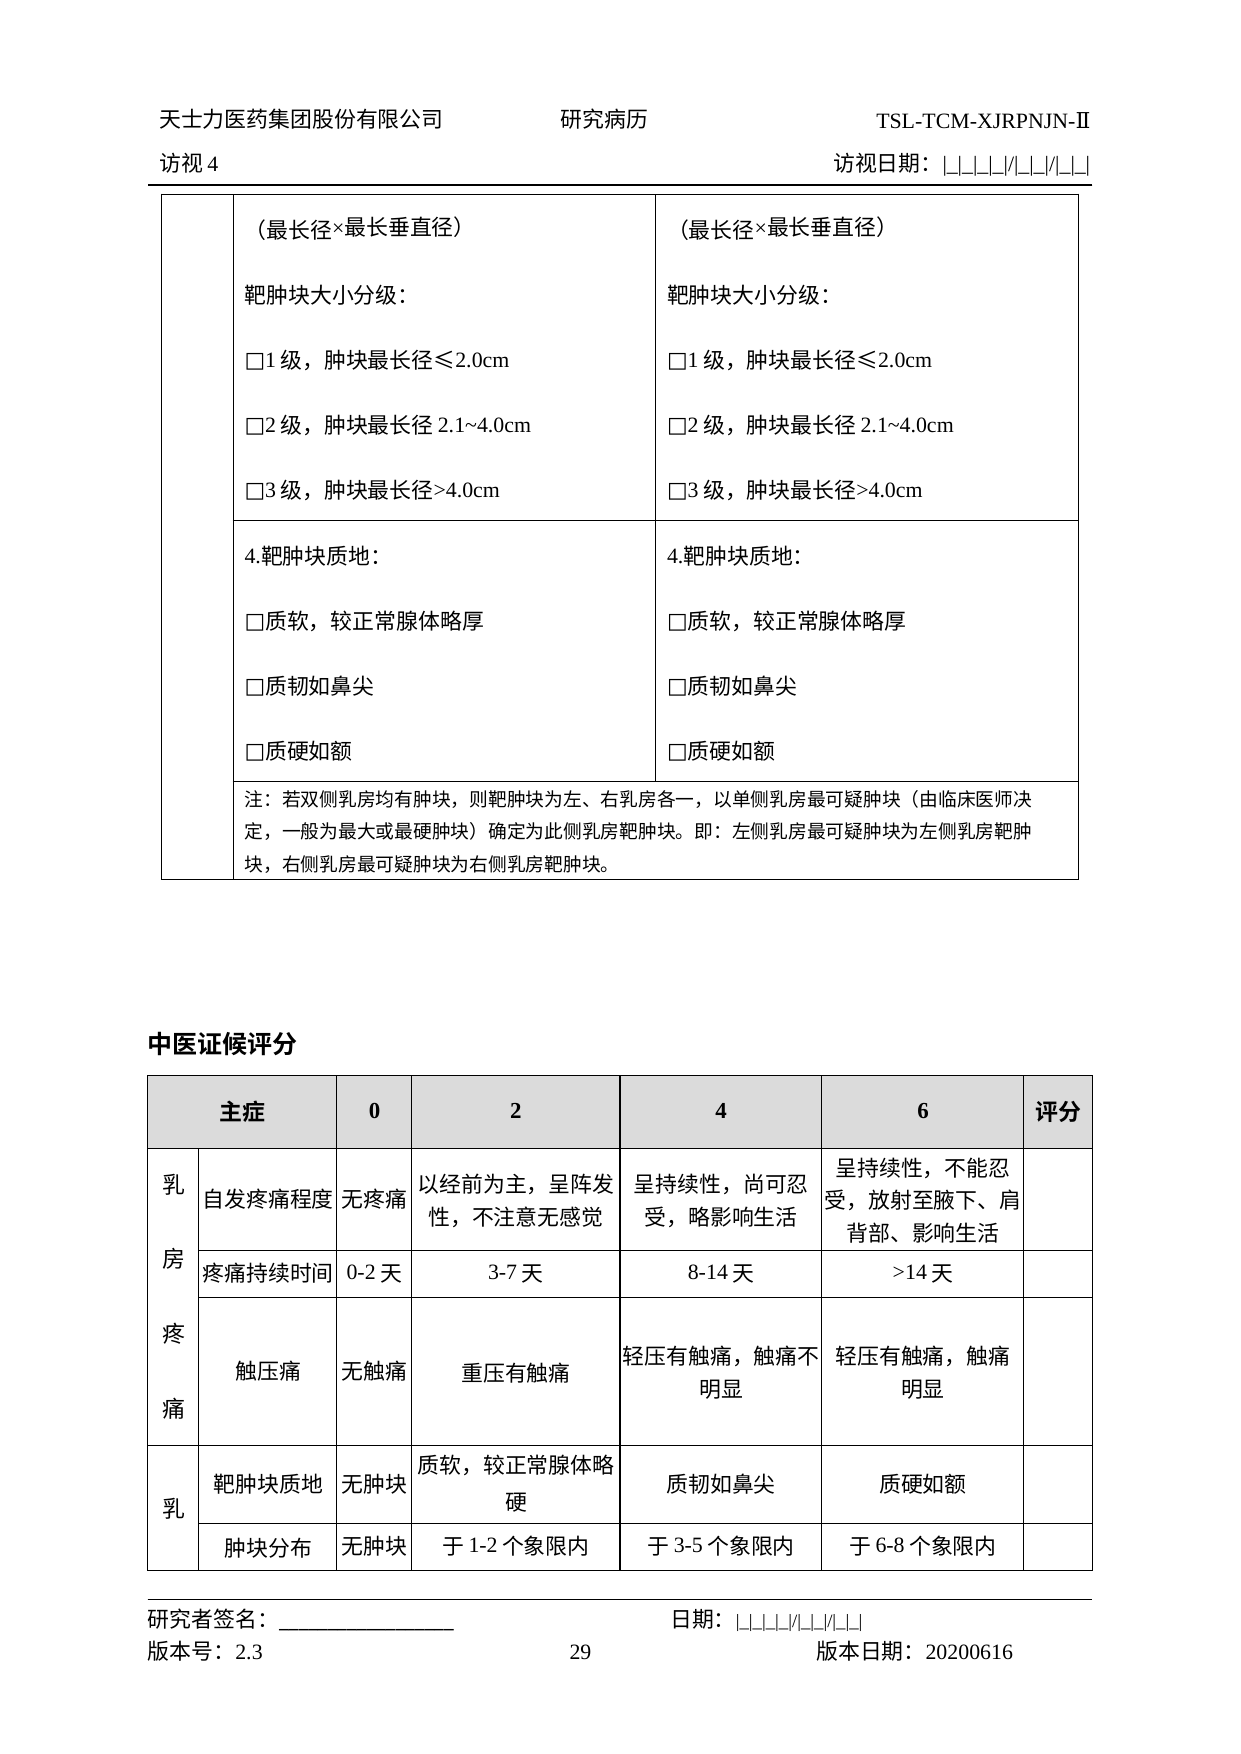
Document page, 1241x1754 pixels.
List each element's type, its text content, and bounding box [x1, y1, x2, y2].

table_cell [1024, 1446, 1092, 1523]
table_cell 靶肿块质地 [199, 1446, 336, 1523]
table_cell >14天 [822, 1251, 1023, 1297]
table_cell 无肿块 [337, 1524, 411, 1570]
table_cell 以经前为主，呈阵发性，不注意无感觉 [412, 1149, 619, 1250]
table_cell 质韧如鼻尖 [621, 1446, 821, 1523]
table_cell 于3-5个象限内 [621, 1524, 821, 1570]
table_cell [234, 195, 655, 519]
table_cell [1024, 1149, 1092, 1250]
table_header 评分 [1024, 1076, 1092, 1148]
table_cell 注：若双侧乳房均有肿块，则靶肿块为左、右乳房各一，以单侧乳房最可疑肿块（由临床医师决定，一般为最大或最硬肿块）确定为此侧乳房靶肿块。即：左侧乳房最可疑肿块为左侧乳房靶肿块，右侧乳房最可疑肿块为右侧乳房靶肿块。 [234, 782, 1078, 879]
table_cell 疼痛持续时间 [199, 1251, 336, 1297]
table_cell 于6-8个象限内 [822, 1524, 1023, 1570]
table_header 2 [412, 1076, 619, 1148]
table_cell 呈持续性，尚可忍受，略影响生活 [621, 1149, 821, 1250]
table_cell 肿块分布 范围(双侧 乳房合计) [199, 1524, 336, 1570]
table_cell 轻压有触痛，触痛 明显 [822, 1298, 1023, 1445]
table_cell 质硬如额 [822, 1446, 1023, 1523]
table_cell 0-2天 [337, 1251, 411, 1297]
table_cell 乳 房 肿 块 [148, 1446, 198, 1570]
table_cell 无疼痛 [337, 1149, 411, 1250]
table_cell 4.靶肿块质地： □质软，较正常腺体略厚 □质韧如鼻尖 □质硬如额 [656, 521, 1078, 781]
table_cell 乳 房 疼 痛 [148, 1149, 198, 1445]
table_header 0 [337, 1076, 411, 1148]
table_cell 轻压有触痛，触痛不明显 [621, 1298, 821, 1445]
table_cell [1024, 1251, 1092, 1297]
table_cell 呈持续性，不能忍受，放射至腋下、肩背部、影响生活 [822, 1149, 1023, 1250]
table_cell 无肿块 [337, 1446, 411, 1523]
table_cell [1024, 1298, 1092, 1445]
table_cell 无触痛 [337, 1298, 411, 1445]
text 中医证候评分 [148, 1010, 1092, 1075]
table_header 主症 [148, 1076, 336, 1148]
table_cell 8-14天 [621, 1251, 821, 1297]
table_cell 触压痛 [199, 1298, 336, 1445]
table_cell 于1-2个象限内 [412, 1524, 619, 1570]
table_cell 重压有触痛 [412, 1298, 619, 1445]
table_header 4 [621, 1076, 821, 1148]
table_cell 3-7天 [412, 1251, 619, 1297]
table_cell 4.靶肿块质地： □质软，较正常腺体略厚 □质韧如鼻尖 □质硬如额 [234, 521, 655, 781]
table_cell [1024, 1524, 1092, 1570]
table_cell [656, 195, 1078, 519]
table_cell 质软，较正常腺体略硬 [412, 1446, 619, 1523]
table_cell 自发疼痛程度 [199, 1149, 336, 1250]
table_header 6 [822, 1076, 1023, 1148]
